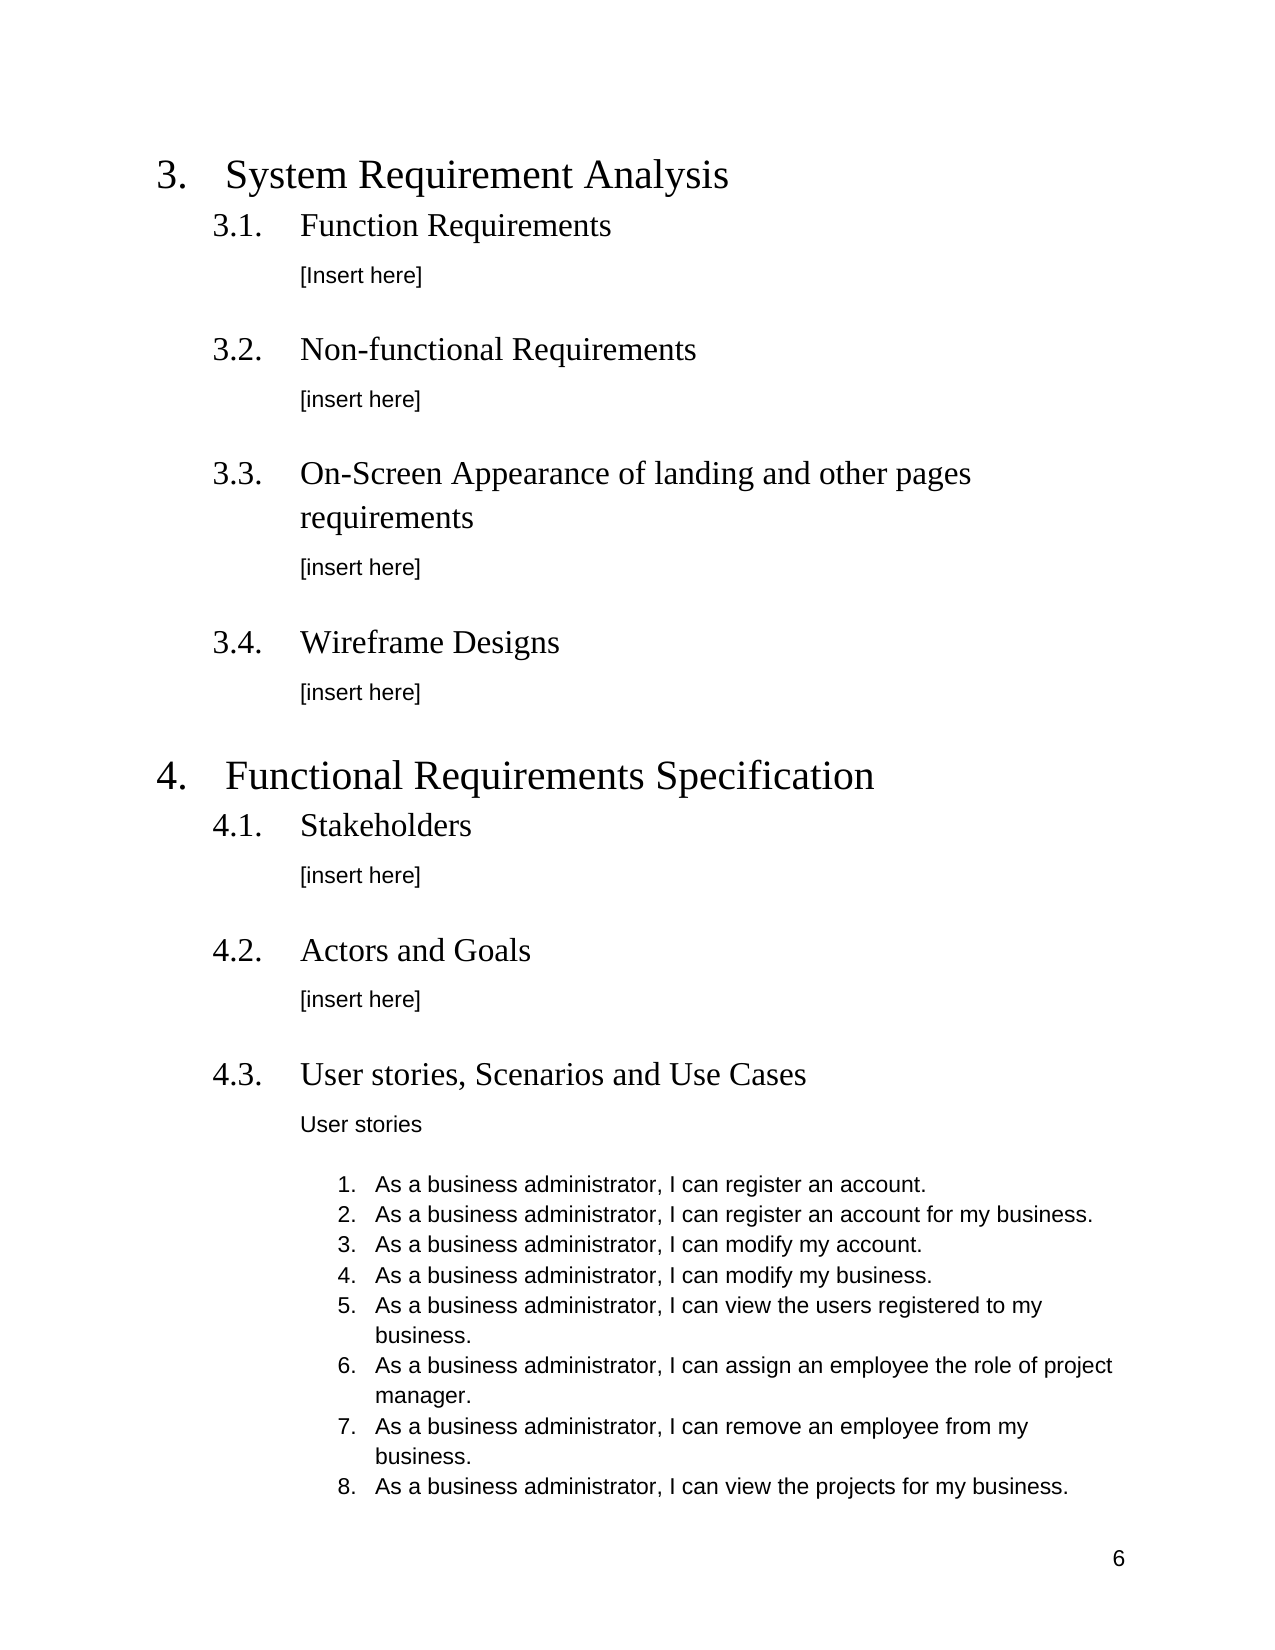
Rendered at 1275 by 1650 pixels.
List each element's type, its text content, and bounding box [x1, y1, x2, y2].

subtitle System Requirement Analysis [187, 150, 1125, 198]
subtitle Non-functional Requirements [262, 329, 1125, 368]
subtitle On-Screen Appearance of landing and other pages requirements [262, 454, 1125, 536]
text [insert here] [300, 862, 1125, 888]
subtitle Stakeholders [262, 806, 1125, 844]
list As a business administrator, I can register an account for my business. [337, 1201, 1125, 1228]
subtitle Functional Requirements Specification [187, 750, 1125, 798]
list As a business administrator, I can view the projects for my business. [337, 1473, 1125, 1499]
subtitle Wireframe Designs [262, 622, 1125, 660]
text User stories [300, 1111, 1125, 1137]
subtitle Actors and Goals [262, 930, 1125, 968]
text [insert here] [300, 986, 1125, 1013]
text [insert here] [300, 554, 1125, 581]
list As a business administrator, I can register an account. [337, 1171, 1125, 1197]
list As a business administrator, I can modify my business. [337, 1262, 1125, 1288]
list As a business administrator, I can assign an employee the role of project manager. [337, 1352, 1125, 1409]
text [insert here] [300, 678, 1125, 705]
list As a business administrator, I can view the users registered to my business. [337, 1292, 1125, 1348]
list As a business administrator, I can modify my account. [337, 1231, 1125, 1258]
text [Insert here] [300, 262, 1125, 288]
subtitle User stories, Scenarios and Use Cases [262, 1054, 1125, 1092]
text [insert here] [300, 386, 1125, 412]
subtitle Function Requirements [262, 205, 1125, 243]
list As a business administrator, I can remove an employee from my business. [337, 1413, 1125, 1469]
